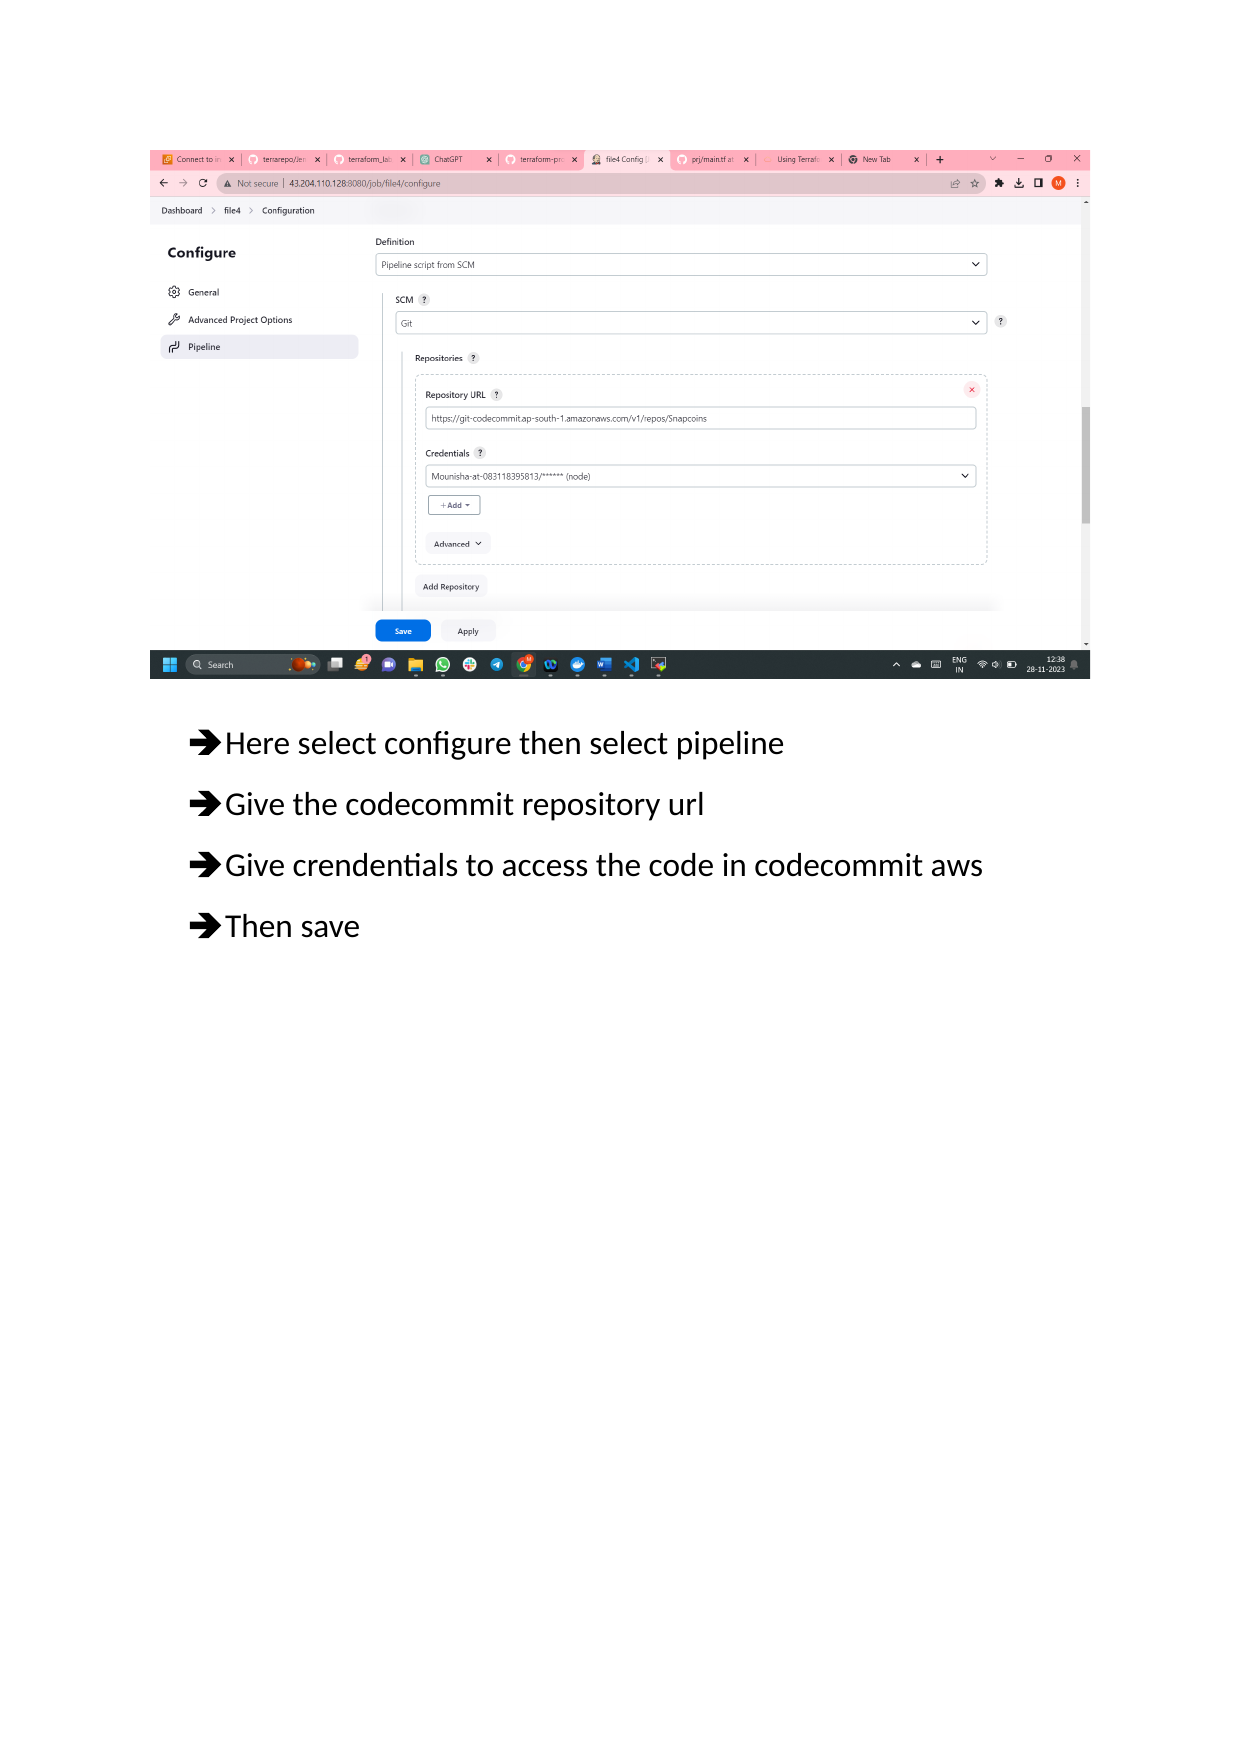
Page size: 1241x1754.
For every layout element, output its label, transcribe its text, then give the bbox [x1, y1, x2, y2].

list Then save [187, 905, 1090, 946]
list Here select configure then select pipeline [187, 722, 1090, 763]
list Give crendentials to access the code in codecommit aws [187, 844, 1090, 885]
picture [150, 150, 1091, 679]
list Give the codecommit repository url [187, 783, 1090, 824]
